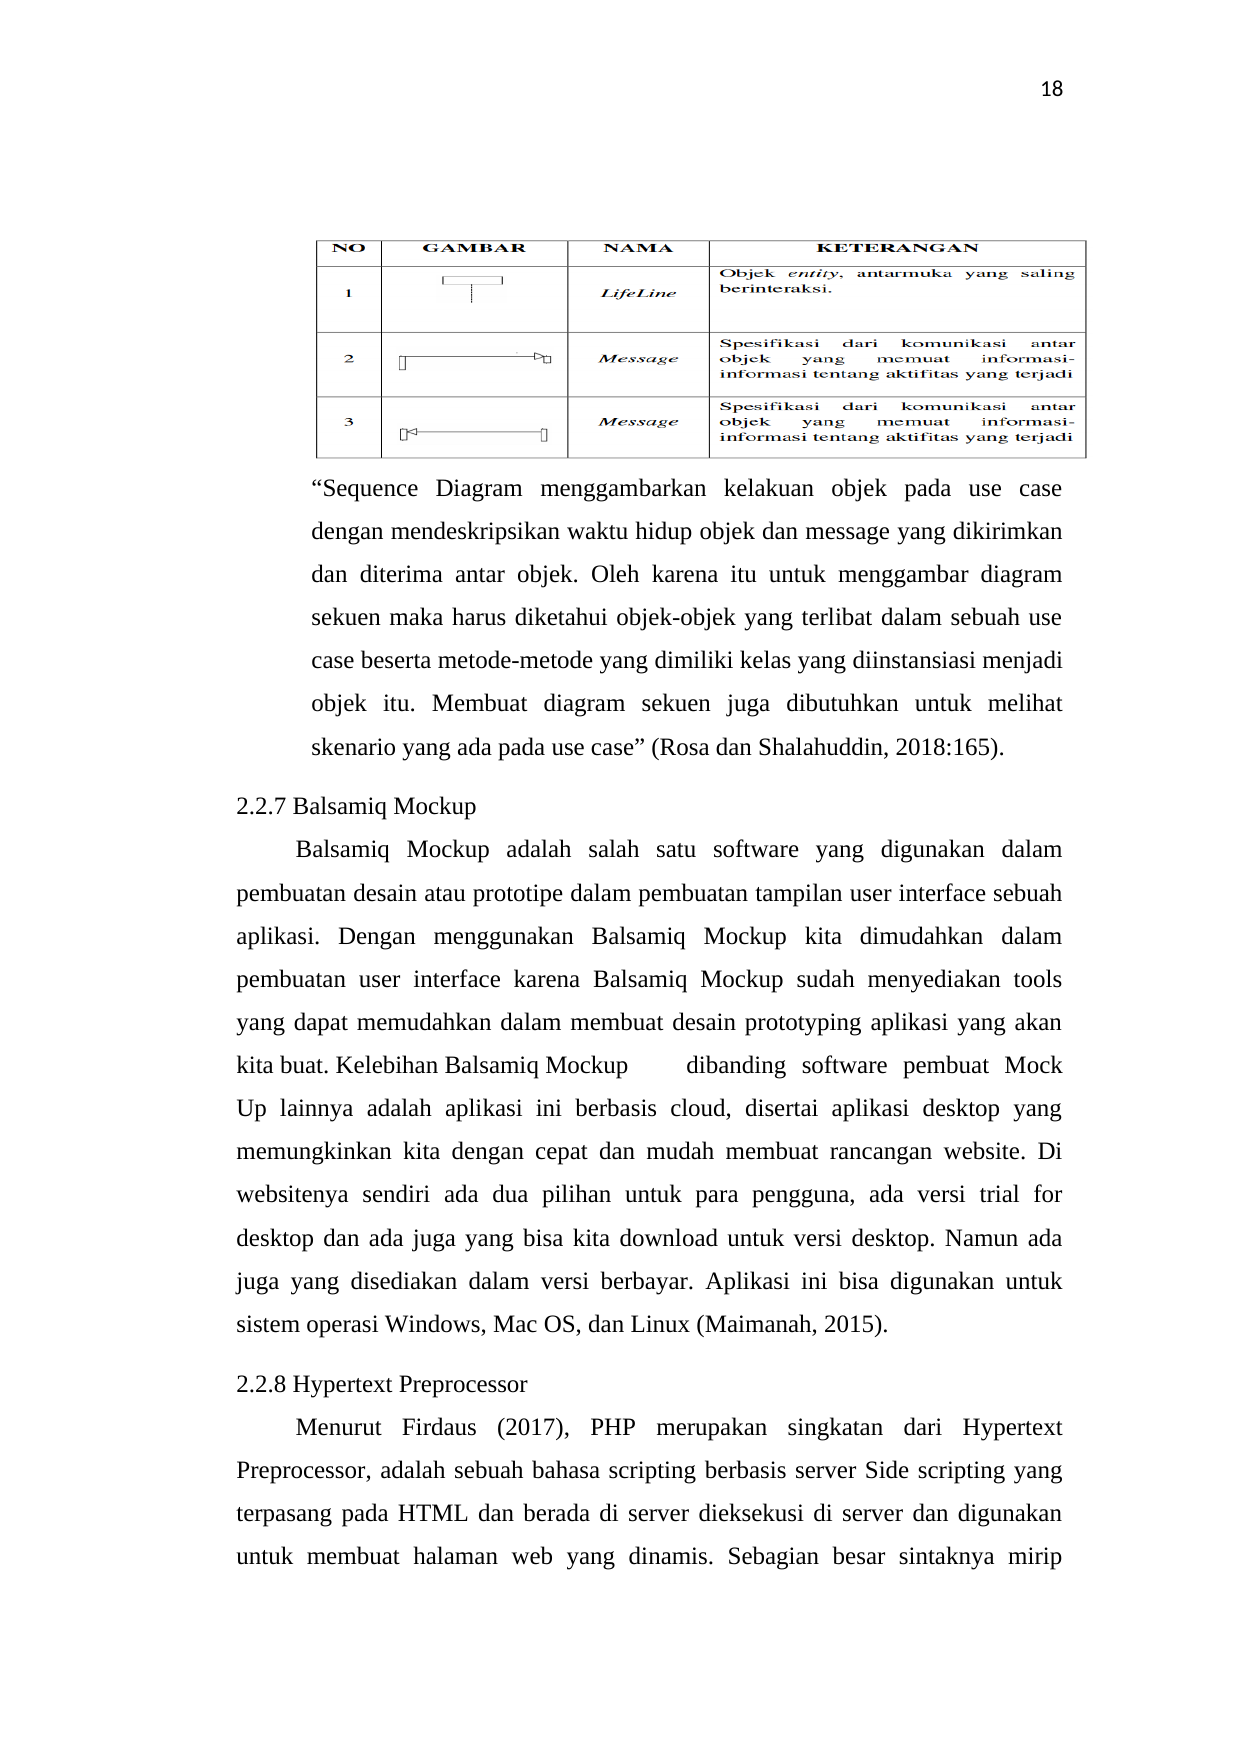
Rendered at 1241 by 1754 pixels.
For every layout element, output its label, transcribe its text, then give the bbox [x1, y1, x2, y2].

text Balsamiq Mockup adalah salah satu software yang digunakan dalam pembuatan desain atau prototipe dalam pembuatan tampilan user interface sebuah aplikasi. Dengan menggunakan Balsamiq Mockup kita dimudahkan dalam pembuatan user interface karena Balsamiq Mockup sudah menyediakan tools yang dapat memudahkan dalam membuat desain prototyping aplikasi yang akan kita buat. Kelebihan Balsamiq Mockup dibanding software pembuat Mock Up lainnya adalah aplikasi ini berbasis cloud, disertai aplikasi desktop yang memungkinkan kita dengan cepat dan mudah membuat rancangan website. Di websitenya sendiri ada dua pilihan untuk para pengguna, ada versi trial for desktop dan ada juga yang bisa kita download untuk versi desktop. Namun ada juga yang disediakan dalam versi berbayar. Aplikasi ini bisa digunakan untuk sistem operasi Windows, Mac OS, dan Linux (Maimanah, 2015). [236, 834, 1063, 1338]
subtitle 2.2.7 Balsamiq Mockup [236, 791, 1063, 820]
text “Sequence Diagram menggambarkan kelakuan objek pada use case dengan mendeskripsikan waktu hidup objek dan message yang dikirimkan dan diterima antar objek. Oleh karena itu untuk menggambar diagram sekuen maka harus diketahui objek-objek yang terlibat dalam sebuah use case beserta metode-metode yang dimiliki kelas yang diinstansiasi menjadi objek itu. Membuat diagram sekuen juga dibutuhkan untuk melihat skenario yang ada pada use case” (Rosa dan Shalahuddin, 2018:165). [311, 473, 1063, 760]
picture [311, 236, 1093, 460]
subtitle 2.2.8 Hypertext Preprocessor [236, 1369, 1063, 1397]
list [236, 1412, 1063, 1570]
